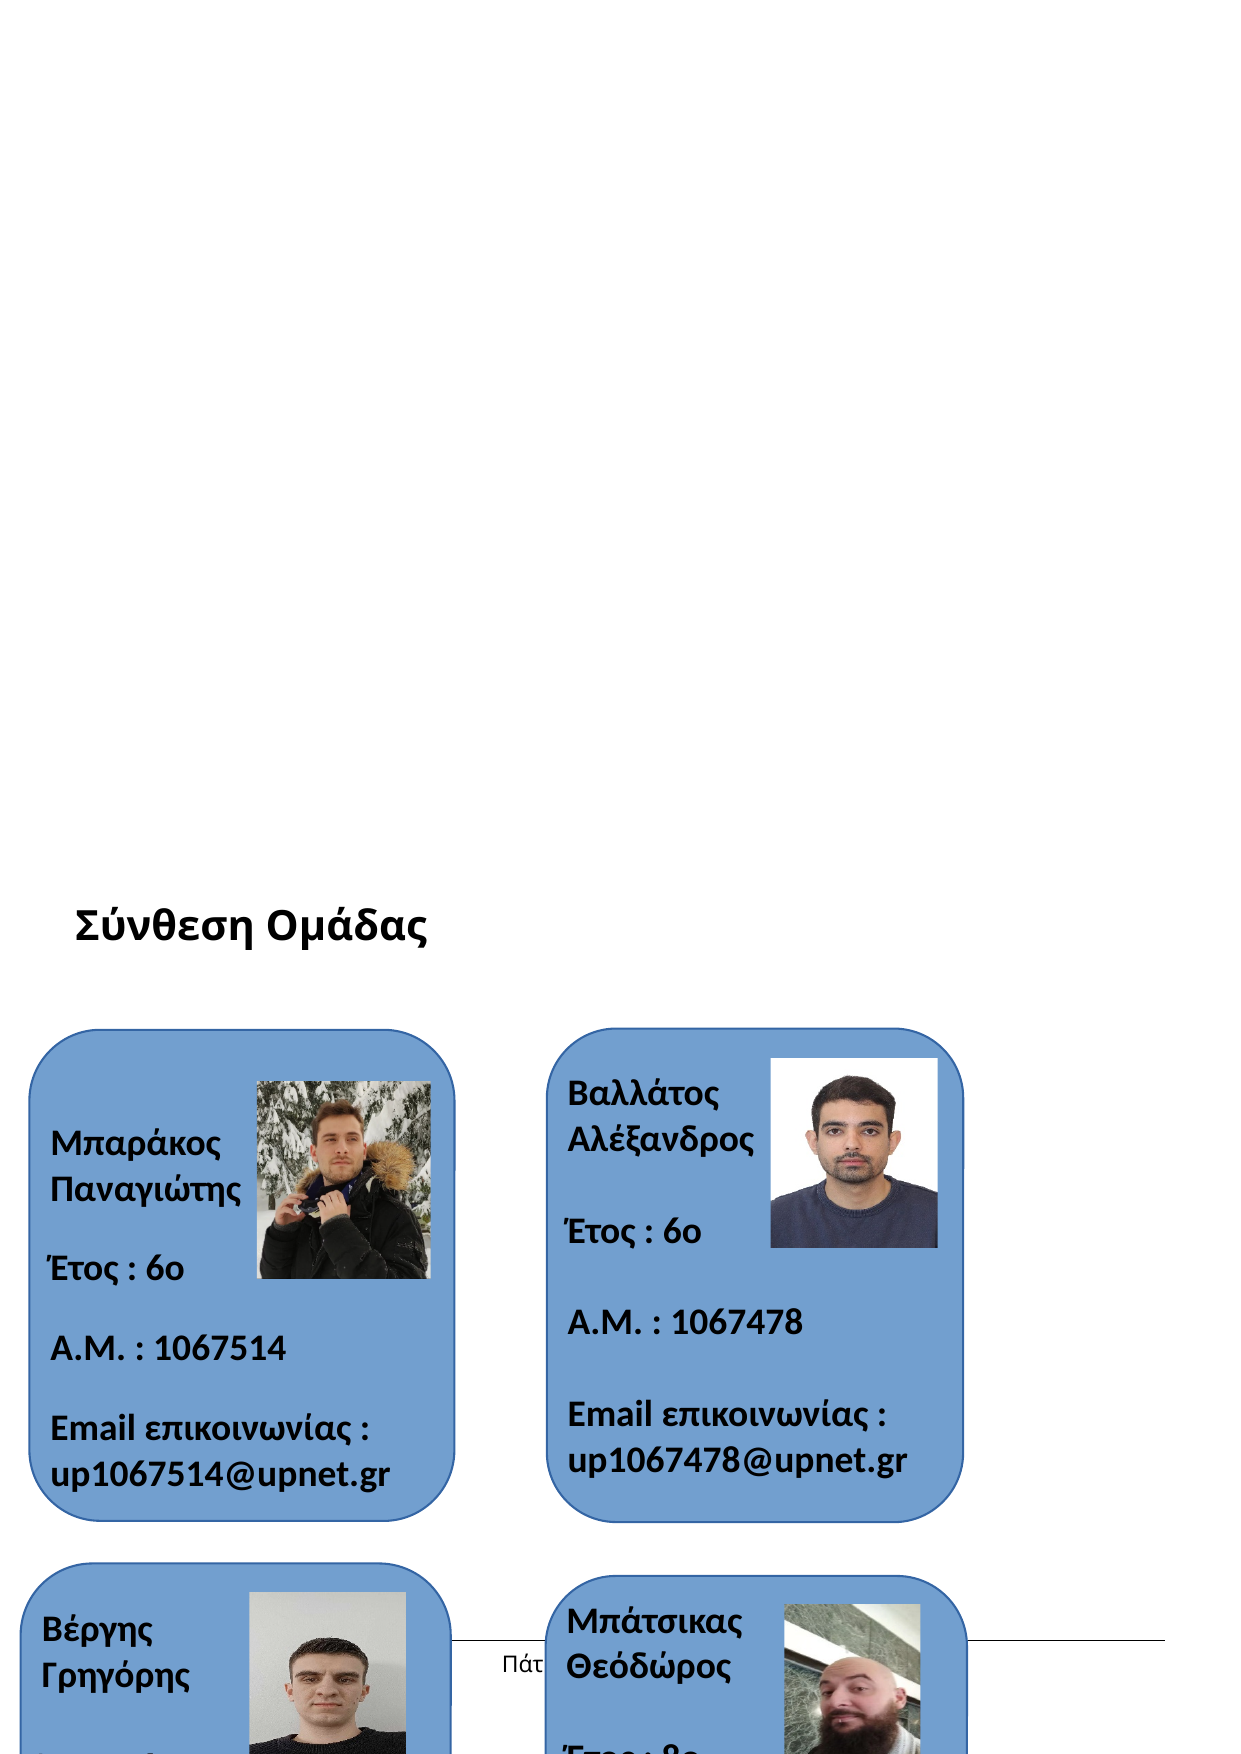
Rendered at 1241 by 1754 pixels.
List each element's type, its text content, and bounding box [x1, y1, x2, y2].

picture [256, 1081, 431, 1279]
picture [249, 1592, 406, 1754]
picture [770, 1058, 938, 1248]
picture [784, 1604, 921, 1754]
subtitle Σύνθεση Ομάδας [75, 896, 1165, 953]
